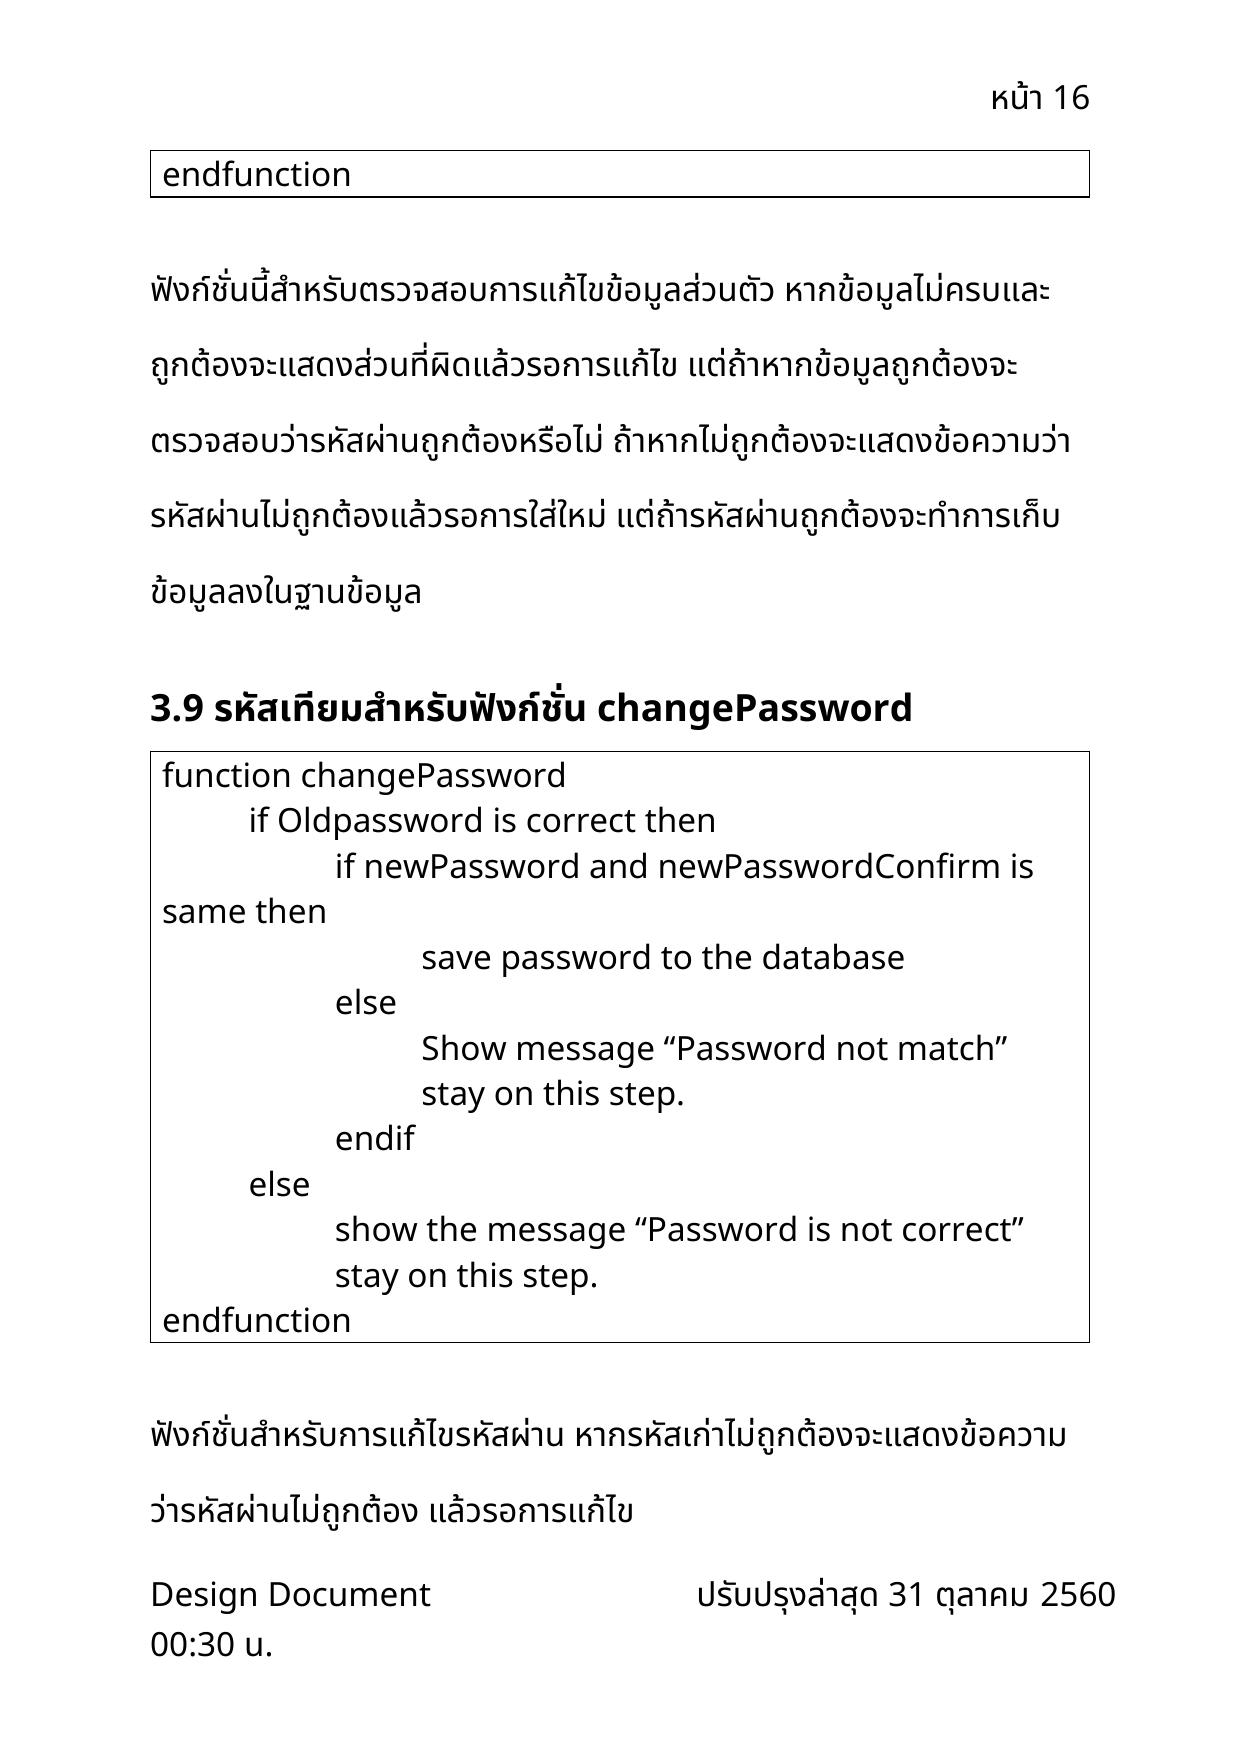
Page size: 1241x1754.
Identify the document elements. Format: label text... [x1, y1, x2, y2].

text ฟังก์ชั่นสำหรับการแก้ไขรหัสผ่าน หากรหัสเก่าไม่ถูกต้องจะแสดงข้อความว่ารหัสผ่านไม่ถูกต้อง แล้วรอการแก้ไข [150, 1411, 1090, 1537]
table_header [151, 151, 1089, 196]
table_header function changePassword if Oldpassword is correct then if newPassword and newPasswordConfirm is same then save password to the database else Show message “Password not match” stay on this step. endif else show the message “Password is not correct” stay on this step. endfunction [151, 752, 1089, 1342]
text ฟังก์ชั่นนี้สำหรับตรวจสอบการแก้ไขข้อมูลส่วนตัว หากข้อมูลไม่ครบและถูกต้องจะแสดงส่วนที่ผิดแล้วรอการแก้ไข แต่ถ้าหากข้อมูลถูกต้องจะตรวจสอบว่ารหัสผ่านถูกต้องหรือไม่ ถ้าหากไม่ถูกต้องจะแสดงข้อความว่ารหัสผ่านไม่ถูกต้องแล้วรอการใส่ใหม่ แต่ถ้ารหัสผ่านถูกต้องจะทำการเก็บข้อมูลลงในฐานข้อมูล [150, 266, 1090, 618]
subtitle 3.9 รหัสเทียมสำหรับฟังก์ชั่น changePassword [150, 681, 1090, 738]
